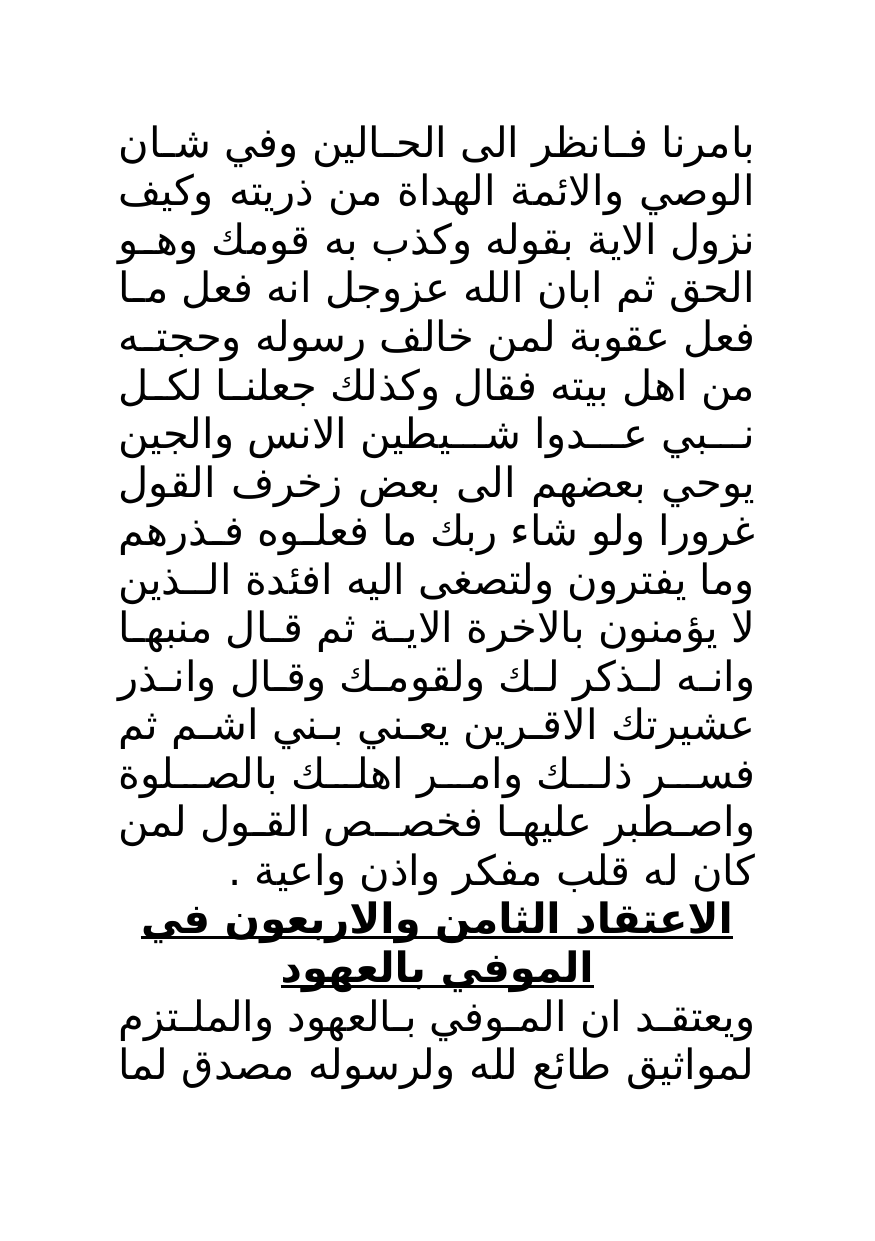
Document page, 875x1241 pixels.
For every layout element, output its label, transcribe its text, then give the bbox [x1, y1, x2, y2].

text الاعتقاد الثامن والاربعون في الموفي بالعهود [118, 895, 756, 992]
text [118, 118, 756, 895]
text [118, 992, 756, 1089]
